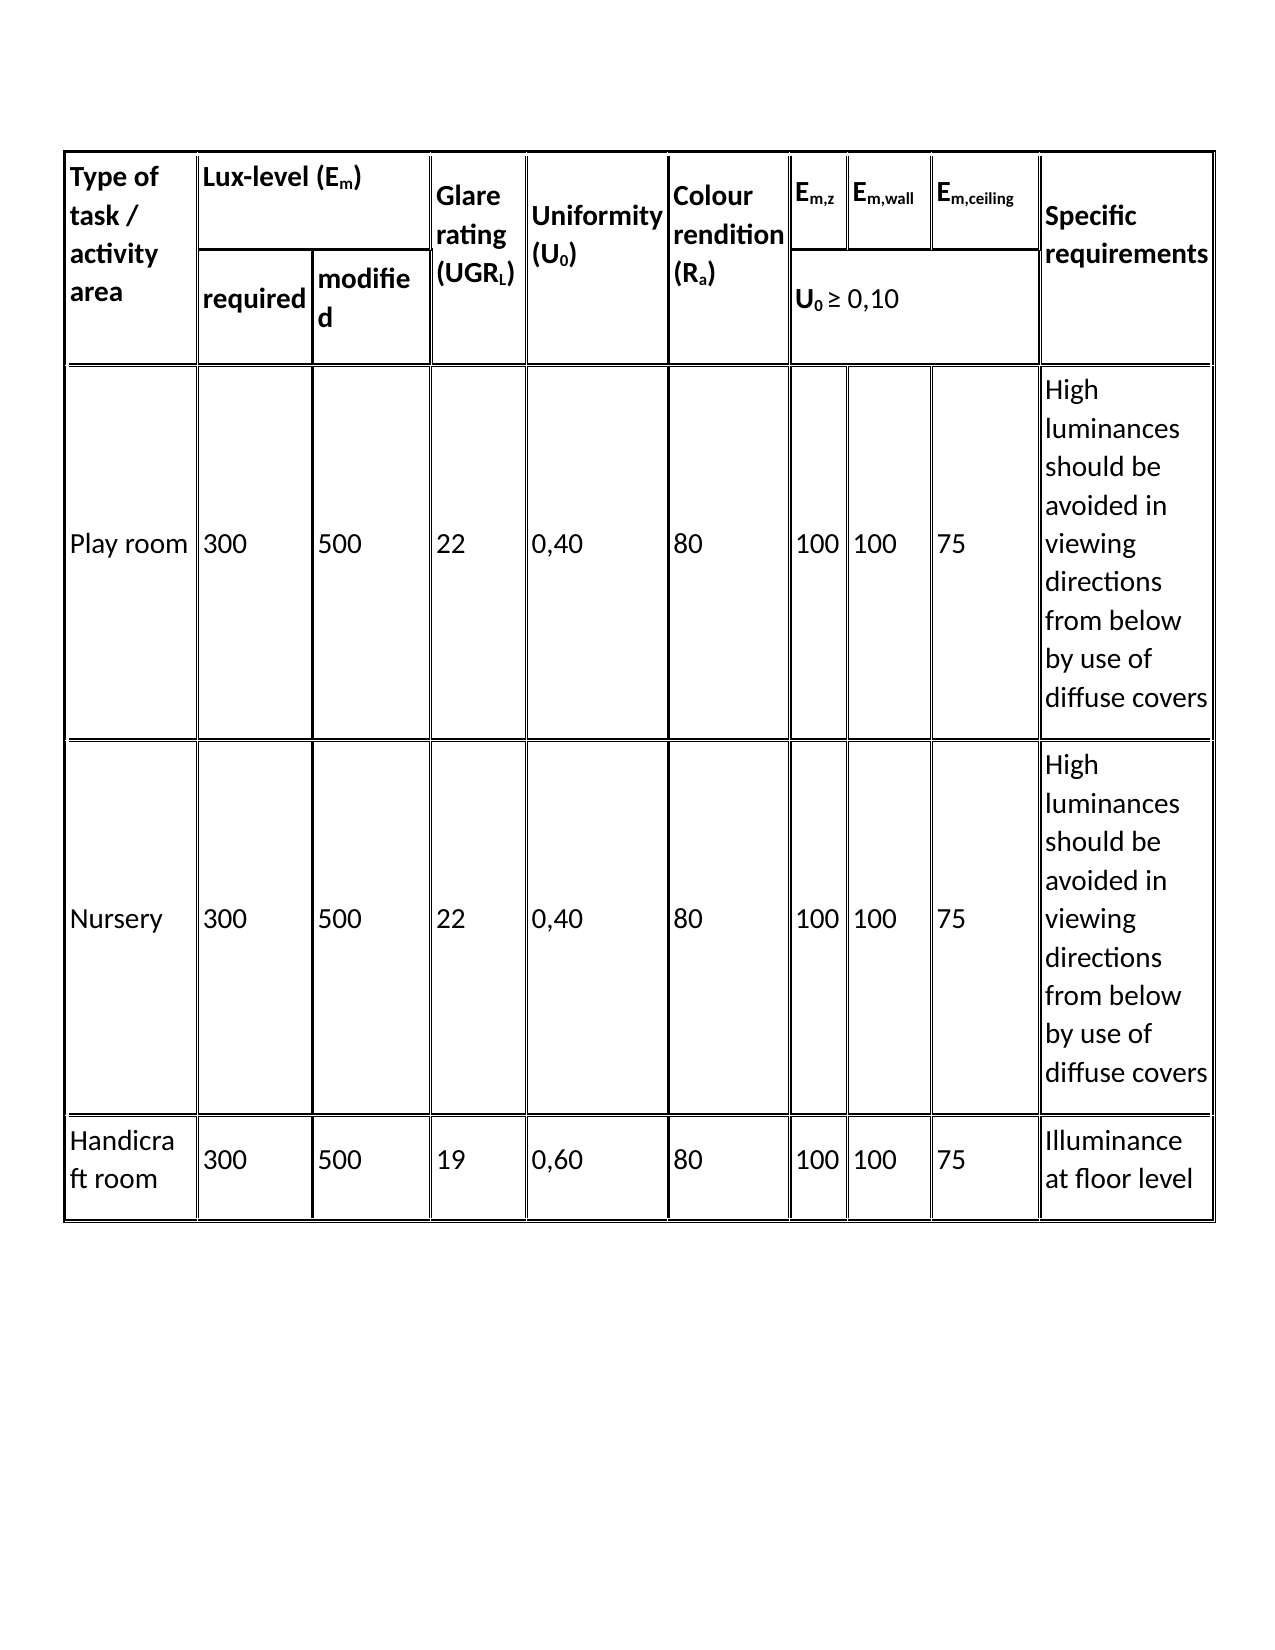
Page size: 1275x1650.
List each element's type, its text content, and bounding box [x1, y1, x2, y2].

table_cell High luminances should be avoided in viewing directions from below by use of diffuse covers [1042, 363, 1213, 738]
table_cell 100 [792, 742, 846, 1113]
table_header Em,z [790, 153, 847, 248]
table_cell Illuminance at floor level [1040, 1113, 1213, 1219]
table_cell 80 [670, 367, 788, 738]
table_header Type of task / activity area [66, 153, 198, 363]
table_cell 100 [849, 742, 930, 1113]
table_cell 75 [933, 367, 1038, 738]
table_cell 500 [314, 742, 429, 1113]
table_cell 22 [432, 367, 525, 738]
table_header Glare rating (UGRL) [431, 153, 526, 363]
table_cell U0 ≥ 0,10 [792, 251, 1038, 363]
table_cell 22 [432, 742, 525, 1113]
table_cell modified [314, 251, 429, 363]
table_cell 100 [790, 1117, 847, 1219]
table_cell 75 [931, 1113, 1040, 1219]
table_cell 500 [312, 1117, 431, 1219]
table_cell 80 [670, 742, 788, 1113]
table_cell 80 [668, 1113, 790, 1219]
table_cell 300 [199, 742, 311, 1113]
table_header Lux-level (Em) [198, 153, 431, 248]
table_cell 100 [848, 1117, 931, 1219]
table_cell 0,40 [528, 742, 667, 1113]
table_cell Handicraft room [66, 1113, 198, 1219]
table_cell High luminances should be avoided in viewing directions from below by use of diffuse covers [1042, 738, 1213, 1113]
table_cell 300 [198, 1117, 312, 1219]
table_header Em,ceiling [931, 152, 1040, 248]
table_cell 100 [792, 367, 846, 738]
table_header Uniformity (U0) [526, 152, 668, 363]
table_cell 100 [849, 367, 930, 738]
table_cell 500 [314, 367, 429, 738]
table_cell 19 [431, 1117, 526, 1219]
table_cell 0,60 [526, 1117, 668, 1219]
table_cell required [199, 251, 311, 363]
table_header Em,wall [848, 153, 931, 248]
table_cell Play room [66, 363, 196, 738]
table_header Colour rendition (Ra) [668, 152, 790, 363]
table_cell 300 [199, 367, 311, 738]
table_cell 0,40 [528, 367, 667, 738]
table_cell Nursery [66, 738, 196, 1113]
table_header Specific requirements [1040, 153, 1212, 363]
table_cell 75 [933, 742, 1038, 1113]
